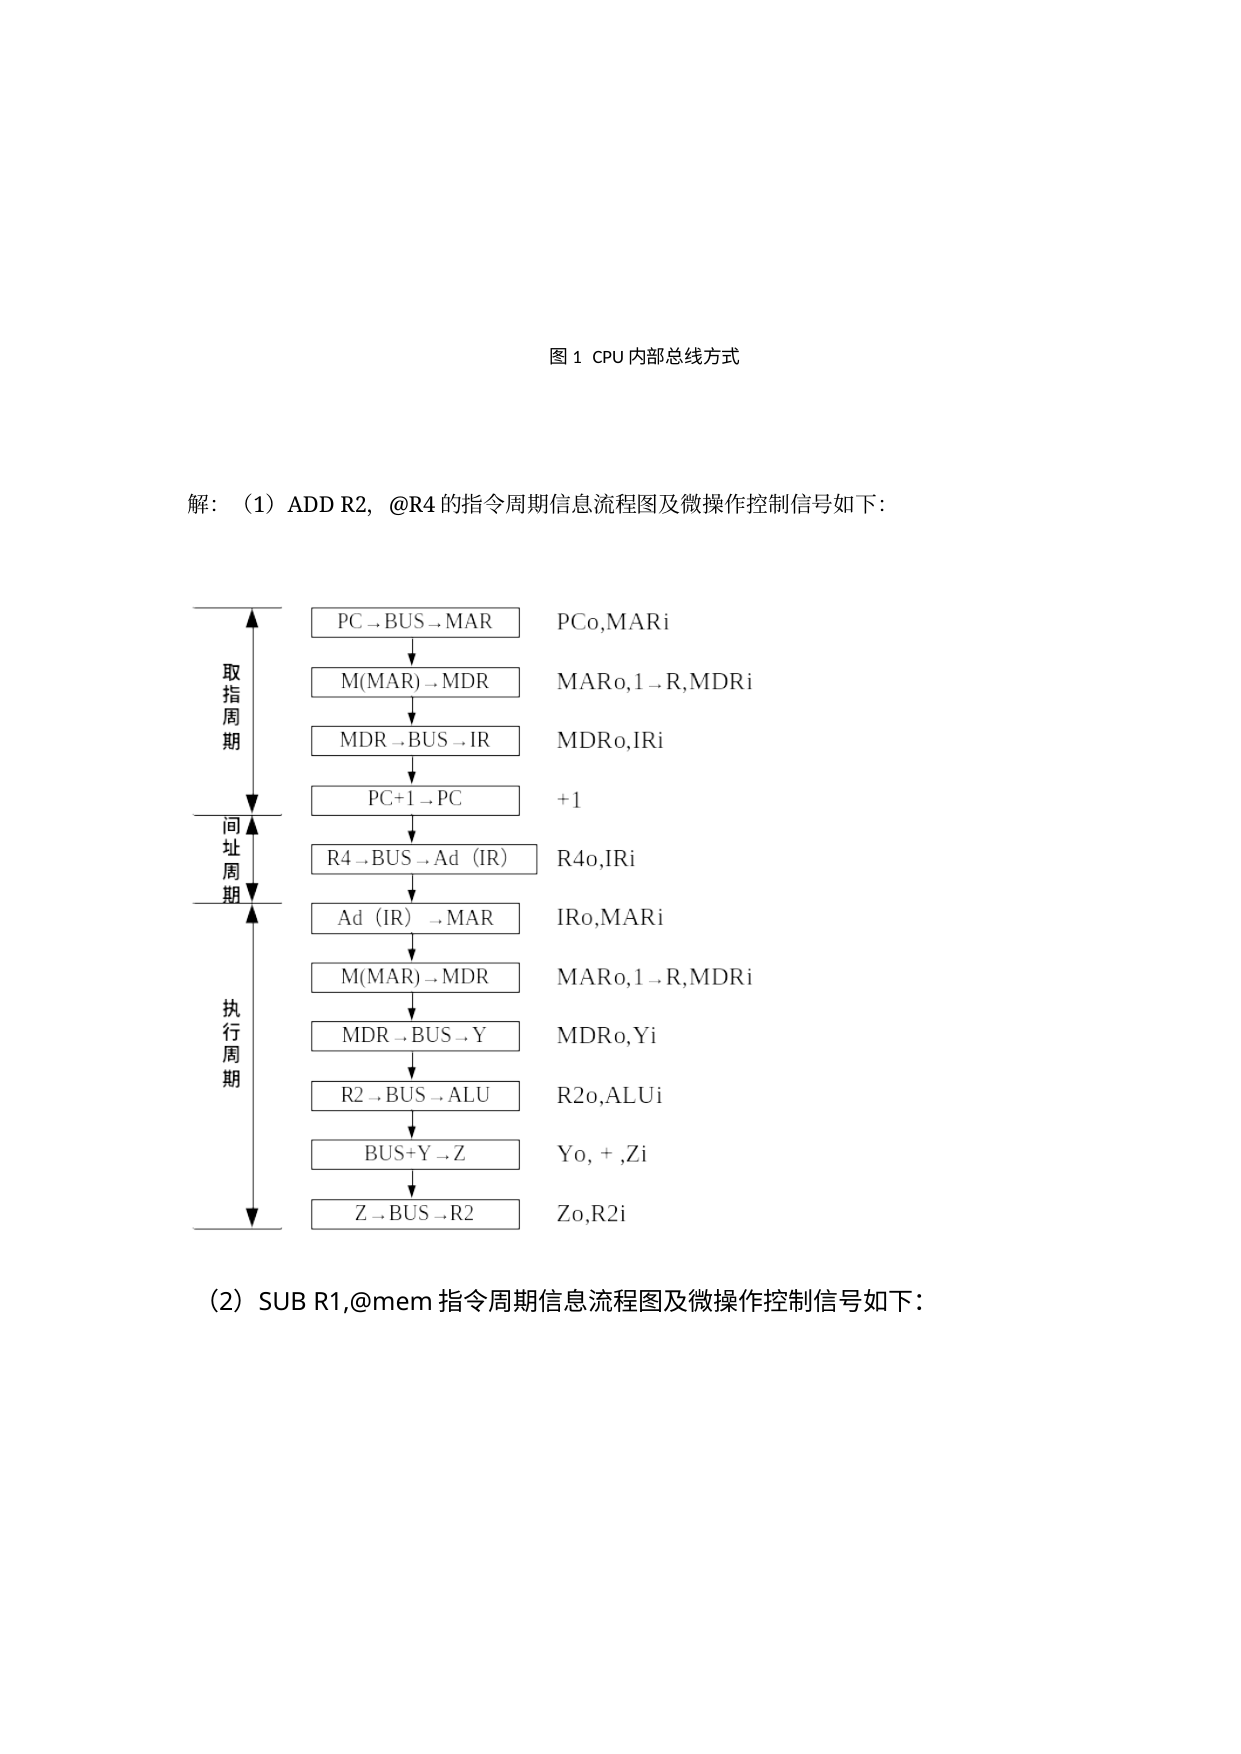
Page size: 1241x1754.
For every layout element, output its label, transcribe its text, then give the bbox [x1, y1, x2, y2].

text 图1 CPU内部总线方式 [187, 339, 1053, 372]
text （2）SUB R1,@mem指令周期信息流程图及微操作控制信号如下： [187, 1267, 1053, 1332]
text 解：（1）ADD R2，@R4的指令周期信息流程图及微操作控制信号如下： [187, 487, 1053, 520]
